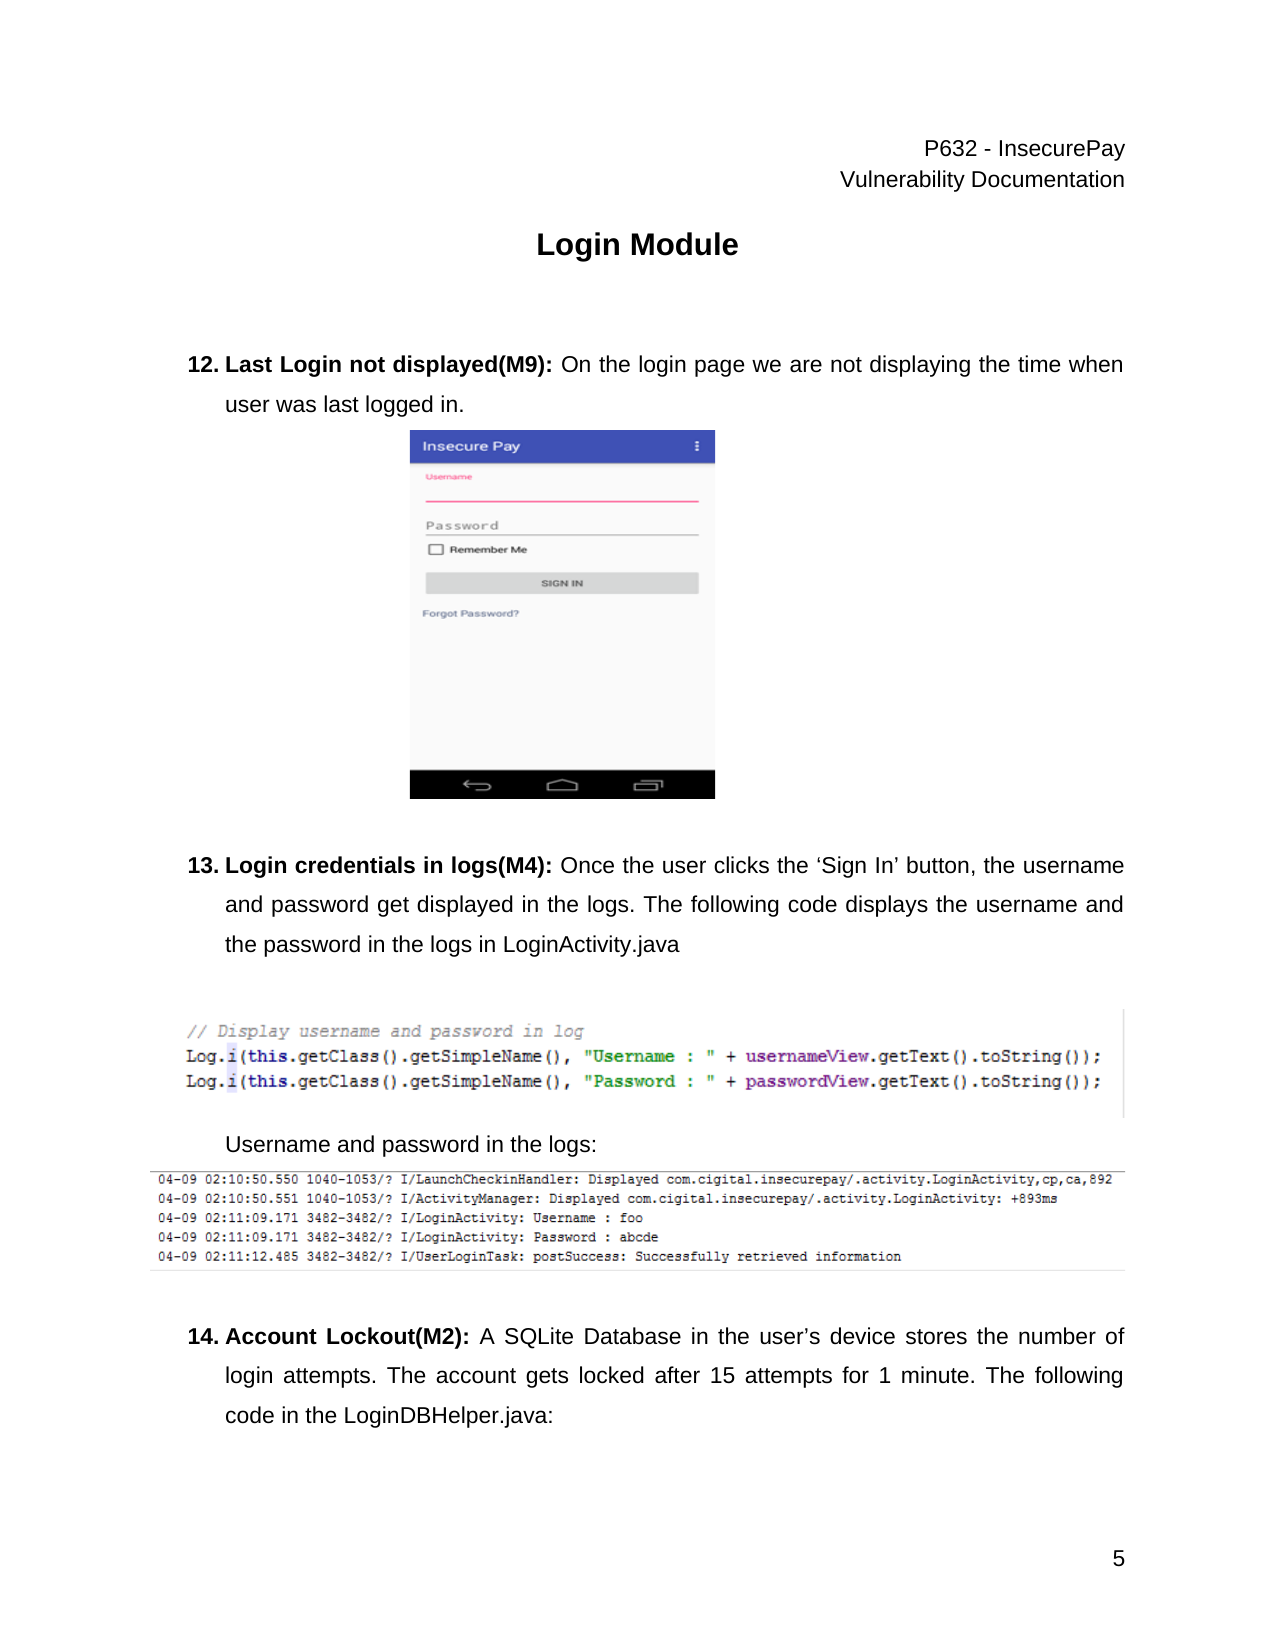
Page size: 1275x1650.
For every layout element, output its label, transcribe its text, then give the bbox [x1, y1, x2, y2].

text Username and password in the logs: [150, 1131, 1125, 1157]
list Account Lockout(M2): A SQLite Database in the user’s device stores the number of login attempts. The account gets locked after 15 attempts for 1 minute. The following code in the LoginDBHelper.java: [187, 1323, 1125, 1428]
picture [150, 1170, 1125, 1271]
subtitle Login Module [150, 226, 1125, 319]
list Last Login not displayed(M9): On the login page we are not displaying the time when user was last logged in. [187, 351, 1125, 417]
picture [150, 1009, 1125, 1118]
list Login credentials in logs(M4): Once the user clicks the ‘Sign In’ button, the username and password get displayed in the logs. The following code displays the username and the password in the logs in LoginActivity.java [187, 852, 1125, 957]
picture [409, 430, 716, 799]
